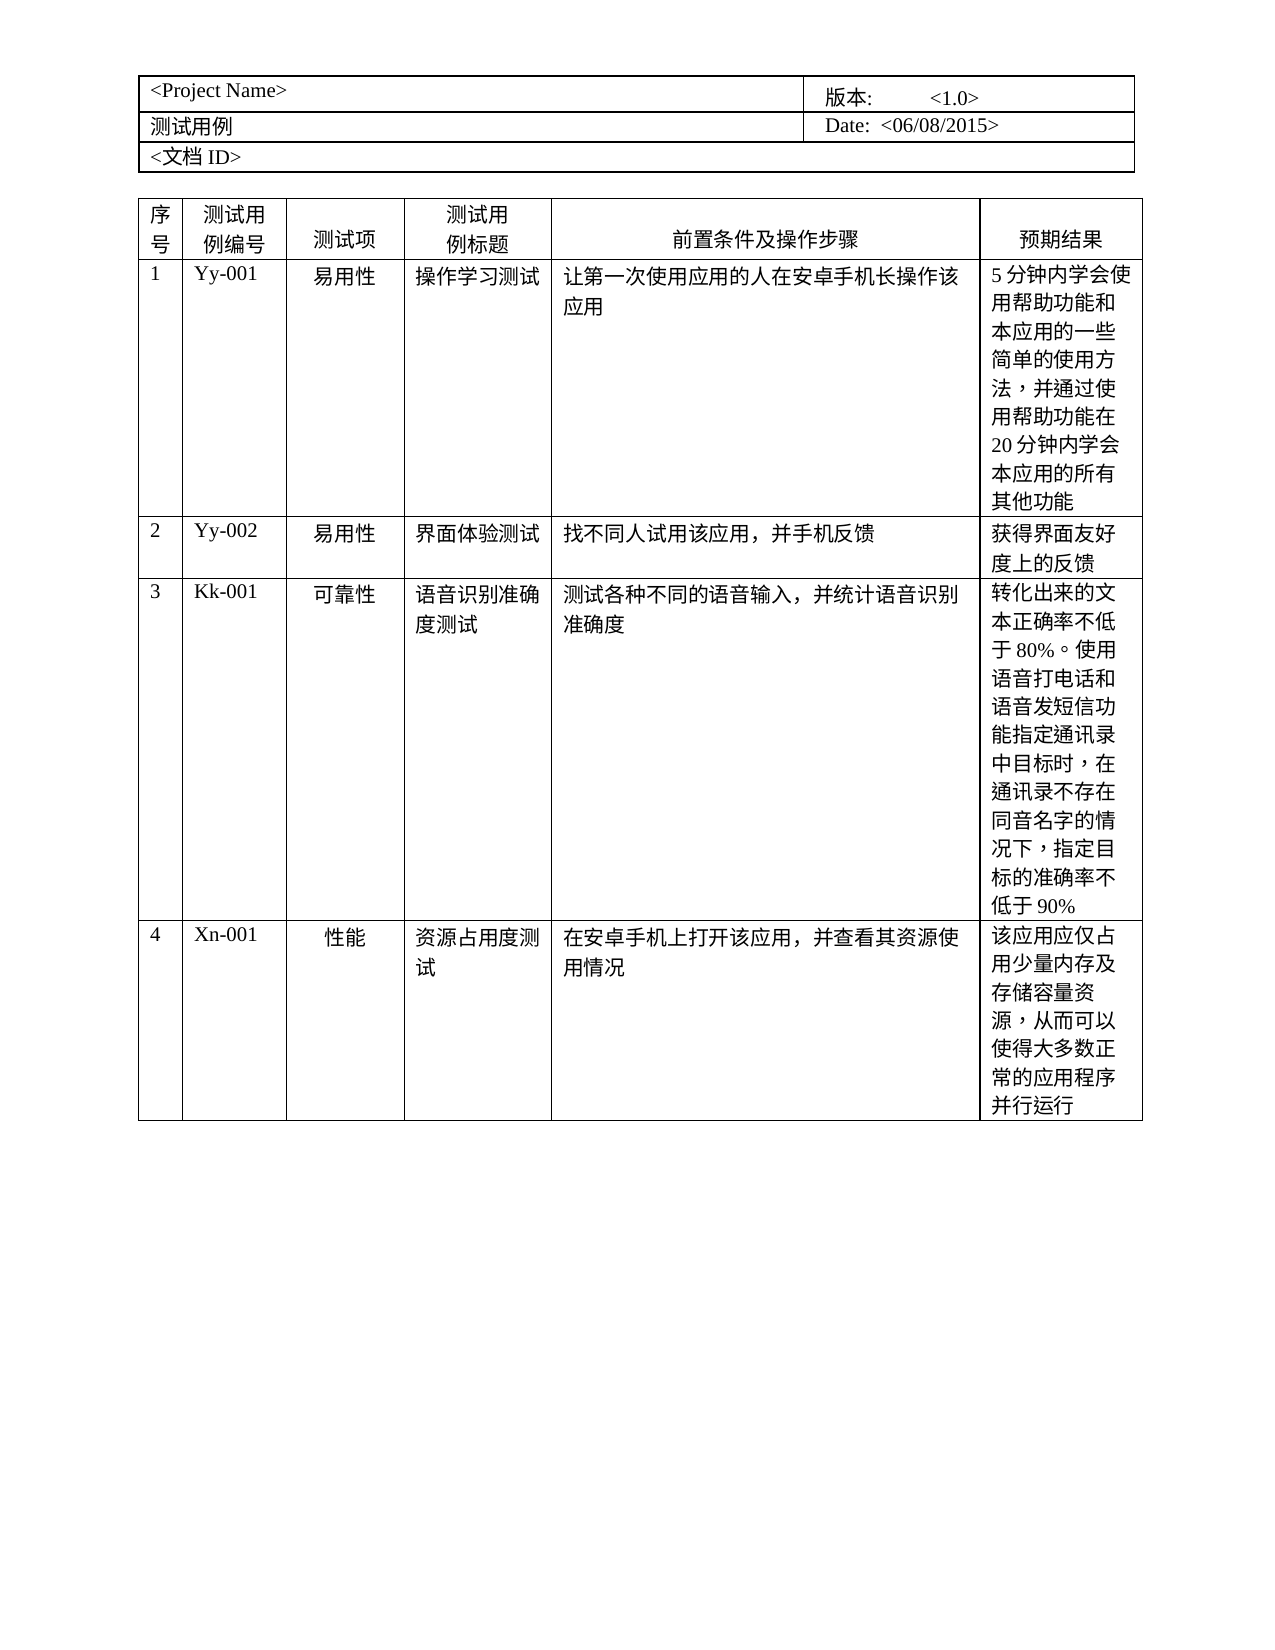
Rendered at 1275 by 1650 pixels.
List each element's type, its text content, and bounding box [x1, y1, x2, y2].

table_header 前置条件及操作步骤 [552, 199, 979, 259]
table_cell 可靠性 [287, 579, 404, 920]
table_header 测试用 例标题 [405, 199, 551, 259]
table_cell 该应用应仅占用少量内存及存储容量资源，从而可以使得大多数正常的应用程序并行运行 [981, 921, 1142, 1120]
table_cell 易用性 [287, 260, 404, 516]
table_cell 找不同人试用该应用，并手机反馈 [552, 517, 979, 577]
table_header 预期结果 [981, 199, 1142, 259]
table_header 测试用 例编号 [183, 199, 286, 259]
table_cell 获得界面友好度上的反馈 [981, 517, 1142, 577]
table_cell Xn-001 [183, 921, 286, 1120]
table_cell Yy-001 [183, 260, 286, 516]
table_cell 3 [139, 579, 182, 920]
table_header 测试项 [287, 199, 404, 259]
table_cell 2 [139, 517, 182, 577]
table_cell 5分钟内学会使用帮助功能和本应用的一些简单的使用方法，并通过使用帮助功能在20分钟内学会本应用的所有其他功能 [981, 260, 1142, 516]
table_cell Yy-002 [183, 517, 286, 577]
table_cell 1 [139, 260, 182, 516]
table_cell 测试各种不同的语音输入，并统计语音识别准确度 [552, 579, 979, 920]
table_cell 转化出来的文本正确率不低于80%。使用语音打电话和语音发短信功能指定通讯录中目标时，在通讯录不存在同音名字的情况下，指定目标的准确率不低于90% [981, 579, 1142, 920]
table_cell 易用性 [287, 517, 404, 577]
table_cell 操作学习测试 [405, 260, 551, 516]
table_cell 4 [139, 921, 182, 1120]
table_cell 在安卓手机上打开该应用，并查看其资源使用情况 [552, 921, 979, 1120]
table_cell 资源占用度测试 [405, 921, 551, 1120]
table_cell Kk-001 [183, 579, 286, 920]
table_cell 语音识别准确度测试 [405, 579, 551, 920]
table_cell 让第一次使用应用的人在安卓手机长操作该应用 [552, 260, 979, 516]
table_cell 性能 [287, 921, 404, 1120]
table_header 序号 [139, 199, 182, 259]
table_cell 界面体验测试 [405, 517, 551, 577]
